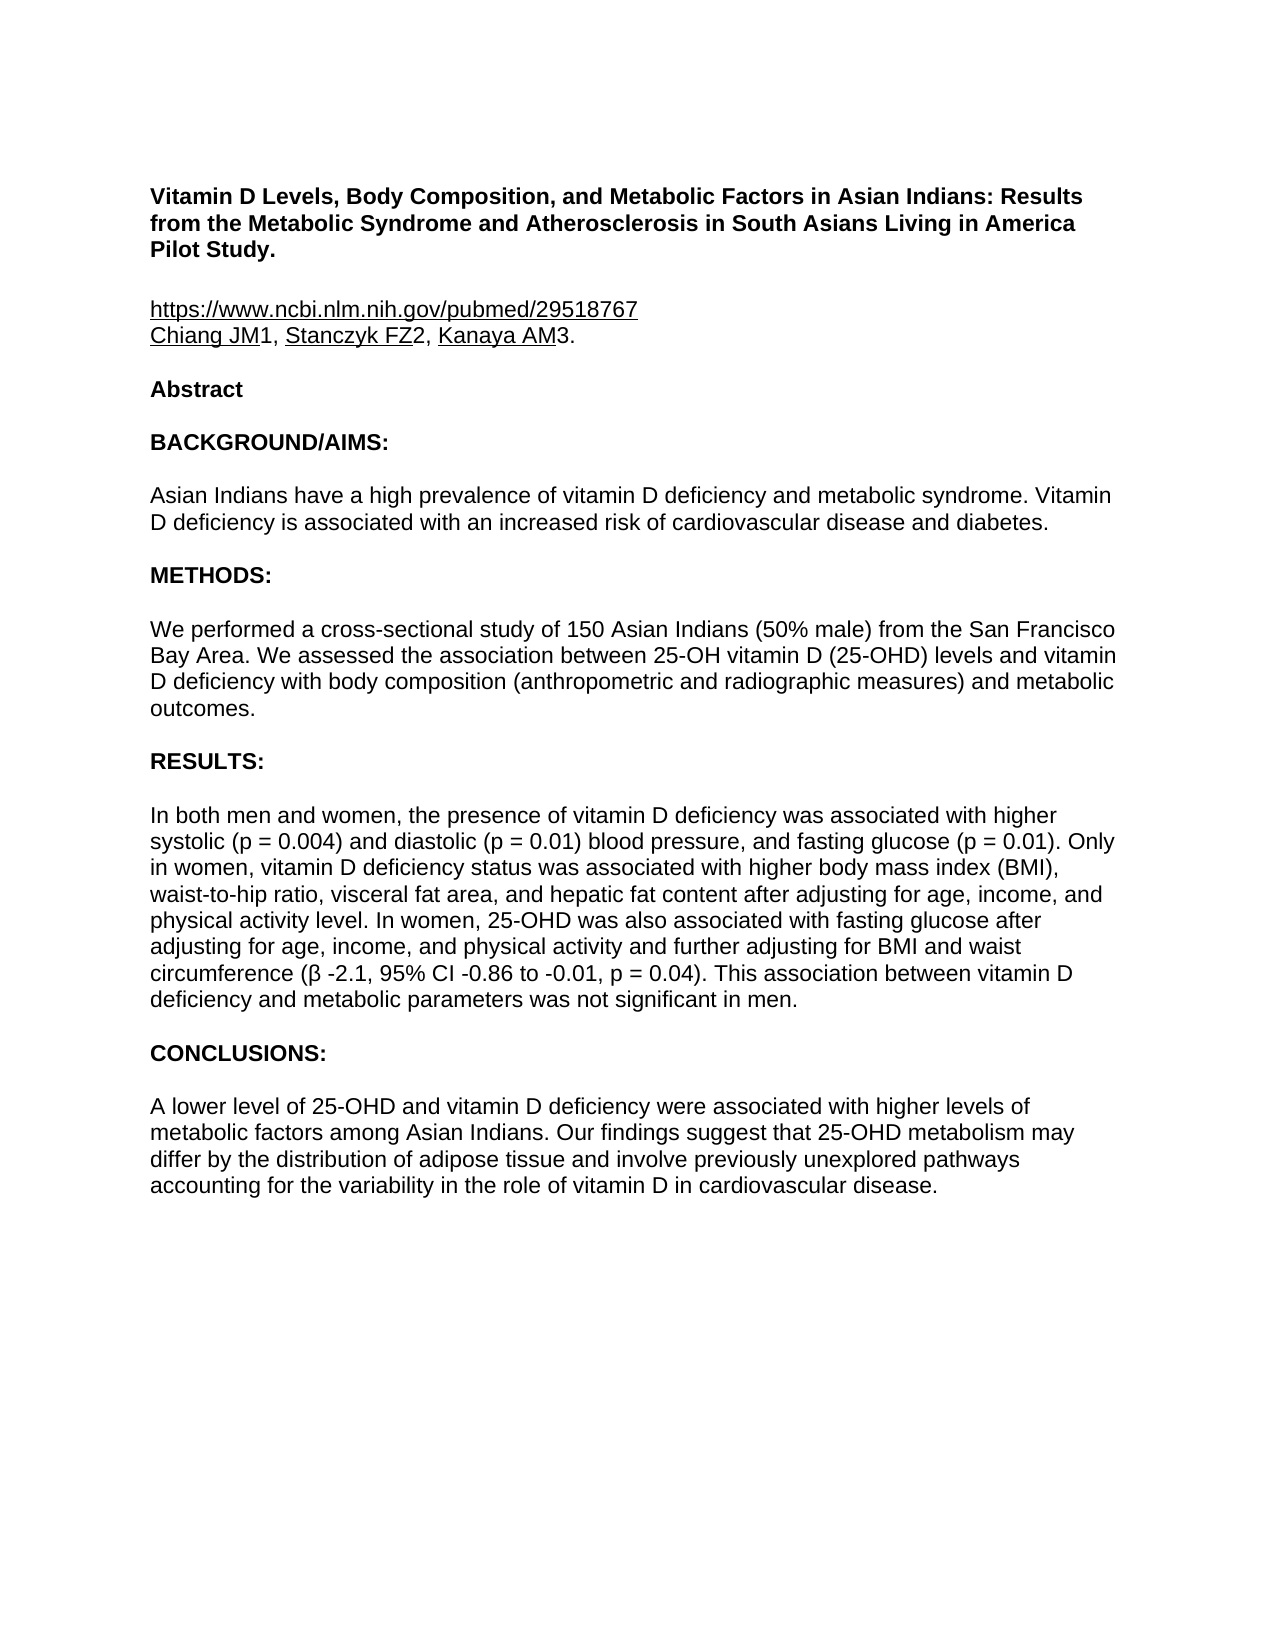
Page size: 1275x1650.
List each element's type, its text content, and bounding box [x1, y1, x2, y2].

subtitle CONCLUSIONS: [150, 1039, 1119, 1066]
text A lower level of 25-OHD and vitamin D deficiency were associated with higher levels of metabolic factors among Asian Indians. Our findings suggest that 25-OHD metabolism may differ by the distribution of adipose tissue and involve previously unexplored pathways accounting for the variability in the role of vitamin D in cardiovascular disease. [150, 1093, 1125, 1198]
text Asian Indians have a high prevalence of vitamin D deficiency and metabolic syndrome. Vitamin D deficiency is associated with an increased risk of cardiovascular disease and diabetes. [150, 482, 1125, 535]
text Chiang JM1, Stanczyk FZ2, Kanaya AM3. [150, 322, 1125, 348]
text https://www.ncbi.nlm.nih.gov/pubmed/29518767 [150, 296, 1125, 322]
text In both men and women, the presence of vitamin D deficiency was associated with higher systolic (p = 0.004) and diastolic (p = 0.01) blood pressure, and fasting glucose (p = 0.01). Only in women, vitamin D deficiency status was associated with higher body mass index (BMI), waist-to-hip ratio, visceral fat area, and hepatic fat content after adjusting for age, income, and physical activity level. In women, 25-OHD was also associated with fasting glucose after adjusting for age, income, and physical activity and further adjusting for BMI and waist circumference (β -2.1, 95% CI -0.86 to -0.01, p = 0.04). This association between vitamin D deficiency and metabolic parameters was not significant in men. [150, 802, 1125, 1012]
subtitle Abstract [150, 376, 1125, 402]
subtitle Vitamin D Levels, Body Composition, and Metabolic Factors in Asian Indians: Results from the Metabolic Syndrome and Atherosclerosis in South Asians Living in America Pilot Study. [150, 183, 1125, 262]
subtitle RESULTS: [150, 748, 1119, 774]
subtitle METHODS: [150, 562, 1119, 588]
subtitle BACKGROUND/AIMS: [150, 429, 1119, 455]
text We performed a cross-sectional study of 150 Asian Indians (50% male) from the San Francisco Bay Area. We assessed the association between 25-OH vitamin D (25-OHD) levels and vitamin D deficiency with body composition (anthropometric and radiographic measures) and metabolic outcomes. [150, 616, 1125, 721]
